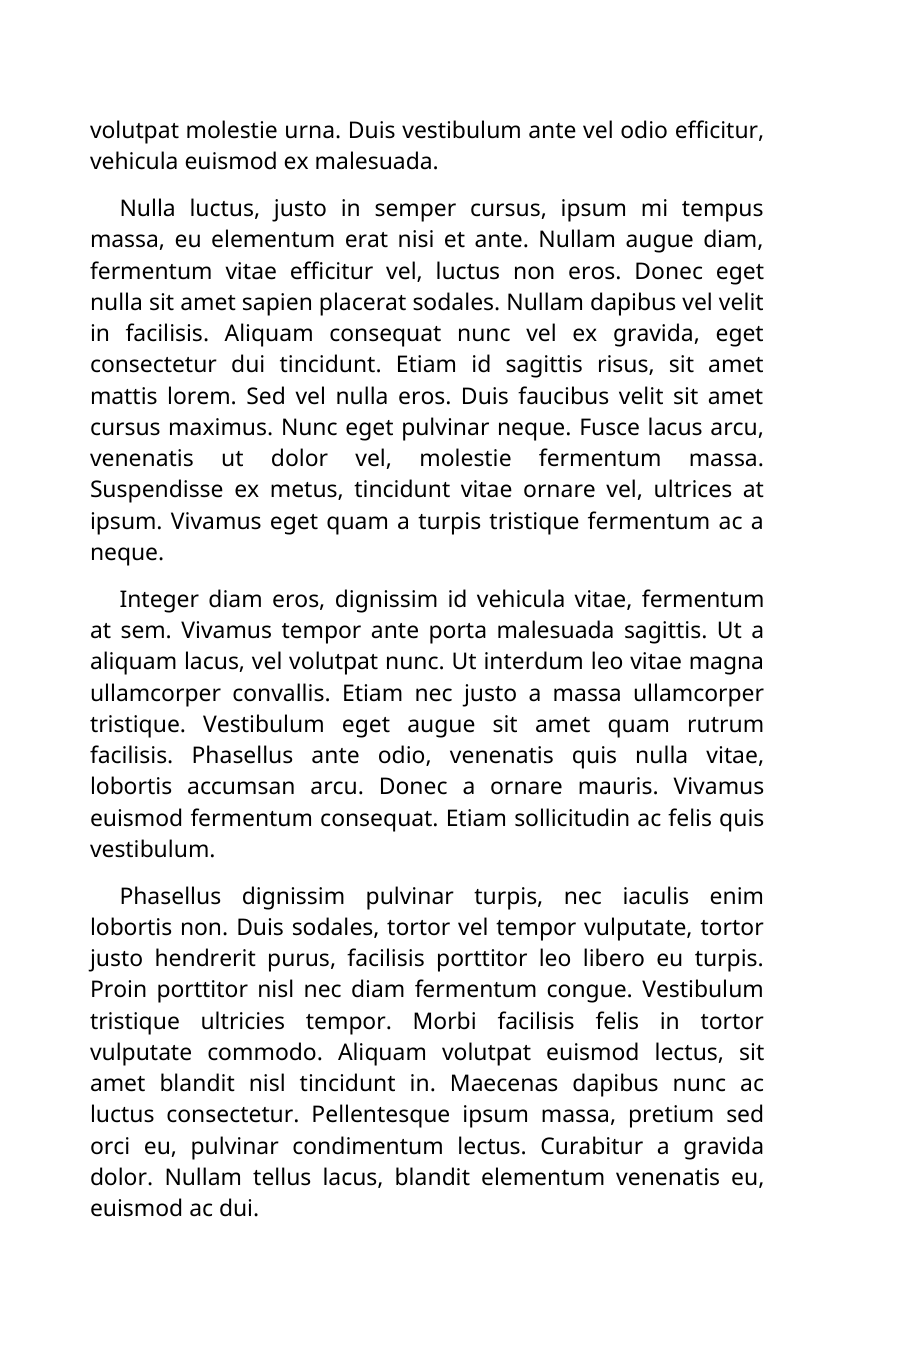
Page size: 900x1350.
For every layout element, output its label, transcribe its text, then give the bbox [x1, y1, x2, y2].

text Integer diam eros, dignissim id vehicula vitae, fermentum at sem. Vivamus tempor ante porta malesuada sagittis. Ut a aliquam lacus, vel volutpat nunc. Ut interdum leo vitae magna ullamcorper convallis. Etiam nec justo a massa ullamcorper tristique. Vestibulum eget augue sit amet quam rutrum facilisis. Phasellus ante odio, venenatis quis nulla vitae, lobortis accumsan arcu. Donec a ornare mauris. Vivamus euismod fermentum consequat. Etiam sollicitudin ac felis quis vestibulum. [90, 583, 765, 864]
text Nulla luctus, justo in semper cursus, ipsum mi tempus massa, eu elementum erat nisi et ante. Nullam augue diam, fermentum vitae efficitur vel, luctus non eros. Donec eget nulla sit amet sapien placerat sodales. Nullam dapibus vel velit in facilisis. Aliquam consequat nunc vel ex gravida, eget consectetur dui tincidunt. Etiam id sagittis risus, sit amet mattis lorem. Sed vel nulla eros. Duis faucibus velit sit amet cursus maximus. Nunc eget pulvinar neque. Fusce lacus arcu, venenatis ut dolor vel, molestie fermentum massa. Suspendisse ex metus, tincidunt vitae ornare vel, ultrices at ipsum. Vivamus eget quam a turpis tristique fermentum ac a neque. [90, 192, 765, 567]
